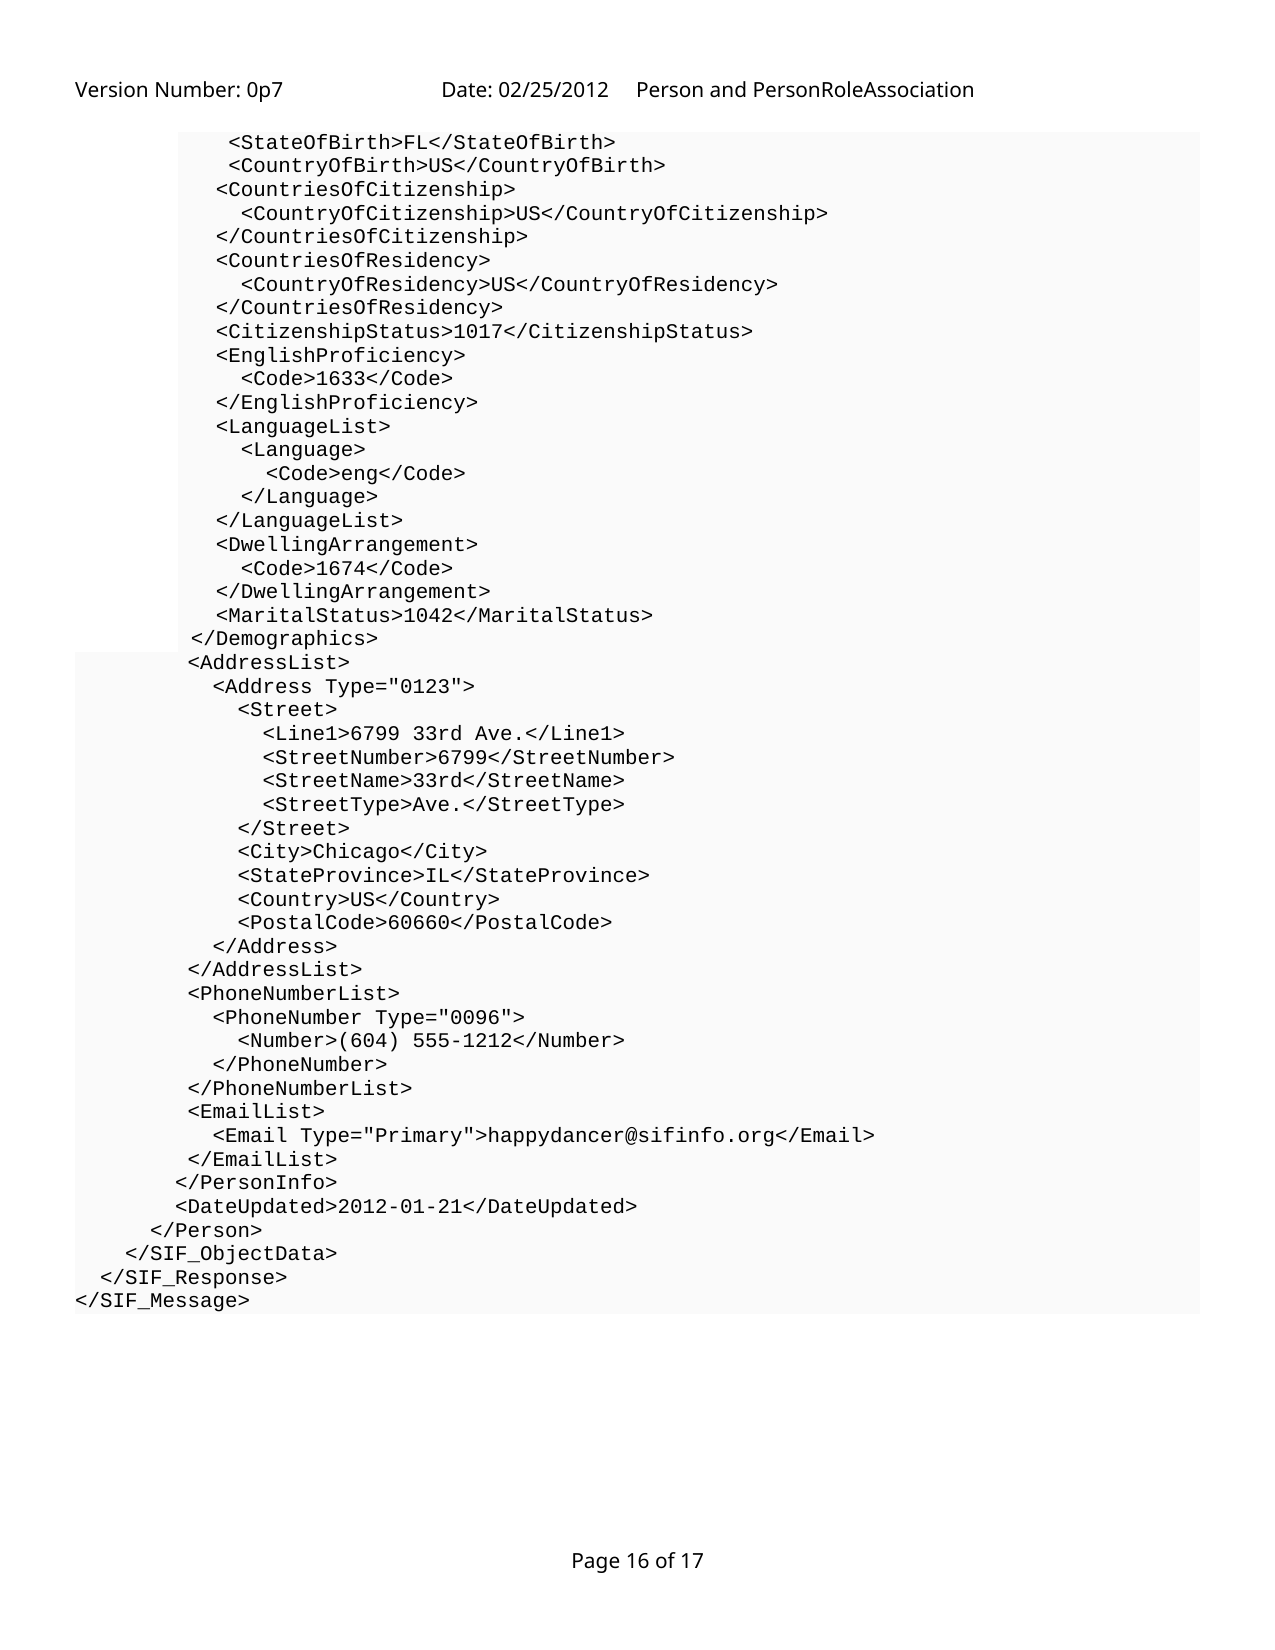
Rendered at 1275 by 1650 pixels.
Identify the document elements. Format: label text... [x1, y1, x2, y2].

text <Email Type="Primary">happydancer@sifinfo.org</Email> [75, 1125, 1200, 1149]
text </SIF_Message> [75, 1291, 1200, 1314]
text <AddressList> [75, 652, 1200, 676]
text </EmailList> [75, 1149, 1200, 1172]
text <Address Type="0123"> [75, 676, 1200, 699]
text <PostalCode>60660</PostalCode> [75, 912, 1200, 936]
text <Language> [178, 439, 1200, 463]
text </Person> [75, 1219, 1200, 1243]
text <Street> [75, 699, 1200, 723]
text <Country>US</Country> [75, 888, 1200, 912]
text <StateOfBirth>FL</StateOfBirth> [178, 132, 1200, 156]
text <StreetNumber>6799</StreetNumber> [75, 747, 1200, 770]
text <CountriesOfCitizenship> [178, 179, 1200, 203]
text </DwellingArrangement> [178, 581, 1200, 605]
text <EnglishProficiency> [178, 345, 1200, 368]
text <City>Chicago</City> [75, 841, 1200, 865]
text </AddressList> [75, 959, 1200, 983]
text </SIF_Response> [75, 1267, 1200, 1291]
text </Language> [178, 487, 1200, 510]
text </PersonInfo> [75, 1172, 1200, 1196]
text <CountryOfResidency>US</CountryOfResidency> [178, 274, 1200, 297]
text <StreetType>Ave.</StreetType> [75, 794, 1200, 818]
text <Line1>6799 33rd Ave.</Line1> [75, 723, 1200, 747]
text <Code>1674</Code> [178, 557, 1200, 581]
text <CitizenshipStatus>1017</CitizenshipStatus> [178, 321, 1200, 345]
text <Code>eng</Code> [178, 463, 1200, 487]
text </Street> [75, 818, 1200, 841]
text </CountriesOfCitizenship> [178, 226, 1200, 250]
text </Address> [75, 936, 1200, 959]
text <LanguageList> [178, 416, 1200, 439]
text <StateProvince>IL</StateProvince> [75, 865, 1200, 888]
text <Code>1633</Code> [178, 368, 1200, 392]
text <DateUpdated>2012-01-21</DateUpdated> [75, 1196, 1200, 1219]
text <StreetName>33rd</StreetName> [75, 770, 1200, 794]
text </Demographics> [178, 628, 1200, 652]
text <Number>(604) 555-1212</Number> [75, 1030, 1200, 1054]
text <EmailList> [75, 1101, 1200, 1125]
text </PhoneNumberList> [75, 1078, 1200, 1101]
text <CountriesOfResidency> [178, 250, 1200, 274]
text </LanguageList> [178, 510, 1200, 534]
text <MaritalStatus>1042</MaritalStatus> [178, 605, 1200, 628]
text <CountryOfBirth>US</CountryOfBirth> [178, 156, 1200, 179]
text <CountryOfCitizenship>US</CountryOfCitizenship> [178, 203, 1200, 226]
text </EnglishProficiency> [178, 392, 1200, 416]
text </CountriesOfResidency> [178, 297, 1200, 321]
text <PhoneNumber Type="0096"> [75, 1007, 1200, 1030]
text <PhoneNumberList> [75, 983, 1200, 1007]
text </PhoneNumber> [75, 1054, 1200, 1078]
text </SIF_ObjectData> [75, 1243, 1200, 1267]
text <DwellingArrangement> [178, 534, 1200, 557]
